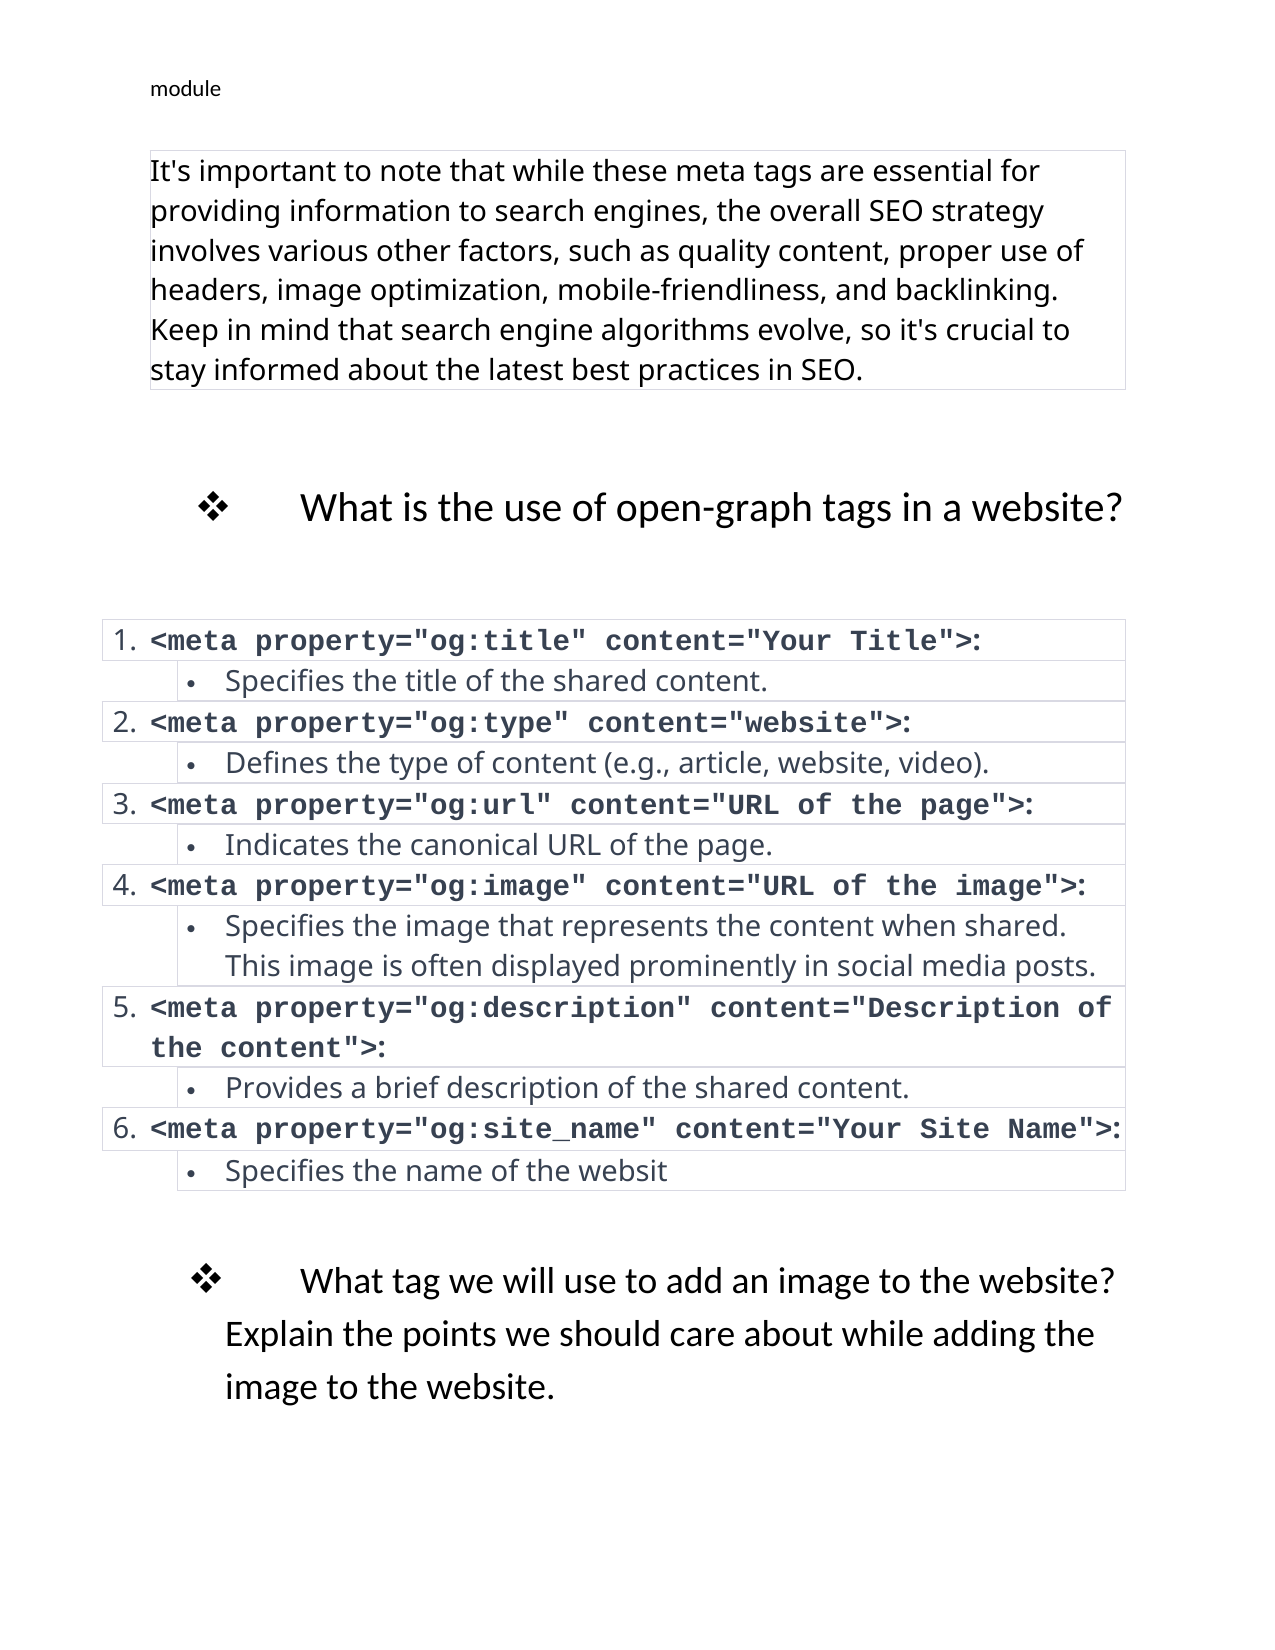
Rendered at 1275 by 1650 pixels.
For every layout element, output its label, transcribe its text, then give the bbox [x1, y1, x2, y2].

list Indicates the canonical URL of the page. [178, 825, 1125, 864]
list <meta property="og:type" content="website">: [103, 702, 1125, 741]
list <meta property="og:site_name" content="Your Site Name">: [103, 1108, 1125, 1150]
list Provides a brief description of the shared content. [178, 1068, 1125, 1107]
list What tag we will use to add an image to the website? Explain the points we should care about while adding the image to the website. [187, 1257, 1125, 1408]
list Defines the type of content (e.g., article, website, video). [178, 743, 1125, 782]
list Specifies the image that represents the content when shared. This image is often displayed prominently in social media posts. [178, 906, 1125, 985]
list <meta property="og:url" content="URL of the page">: [103, 784, 1125, 823]
list Specifies the title of the shared content. [178, 661, 1125, 700]
text It's important to note that while these meta tags are essential for providing information to search engines, the overall SEO strategy involves various other factors, such as quality content, proper use of headers, image optimization, mobile-friendliness, and backlinking. Keep in mind that search engine algorithms evolve, so it's crucial to stay informed about the latest best practices in SEO. [151, 151, 1125, 389]
list What is the use of open-graph tags in a website? [194, 481, 1125, 532]
list <meta property="og:title" content="Your Title">: [103, 620, 1125, 660]
list <meta property="og:image" content="URL of the image">: [103, 865, 1125, 905]
list <meta property="og:description" content="Description of the content">: [103, 987, 1125, 1066]
list Specifies the name of the websit [178, 1151, 1125, 1190]
